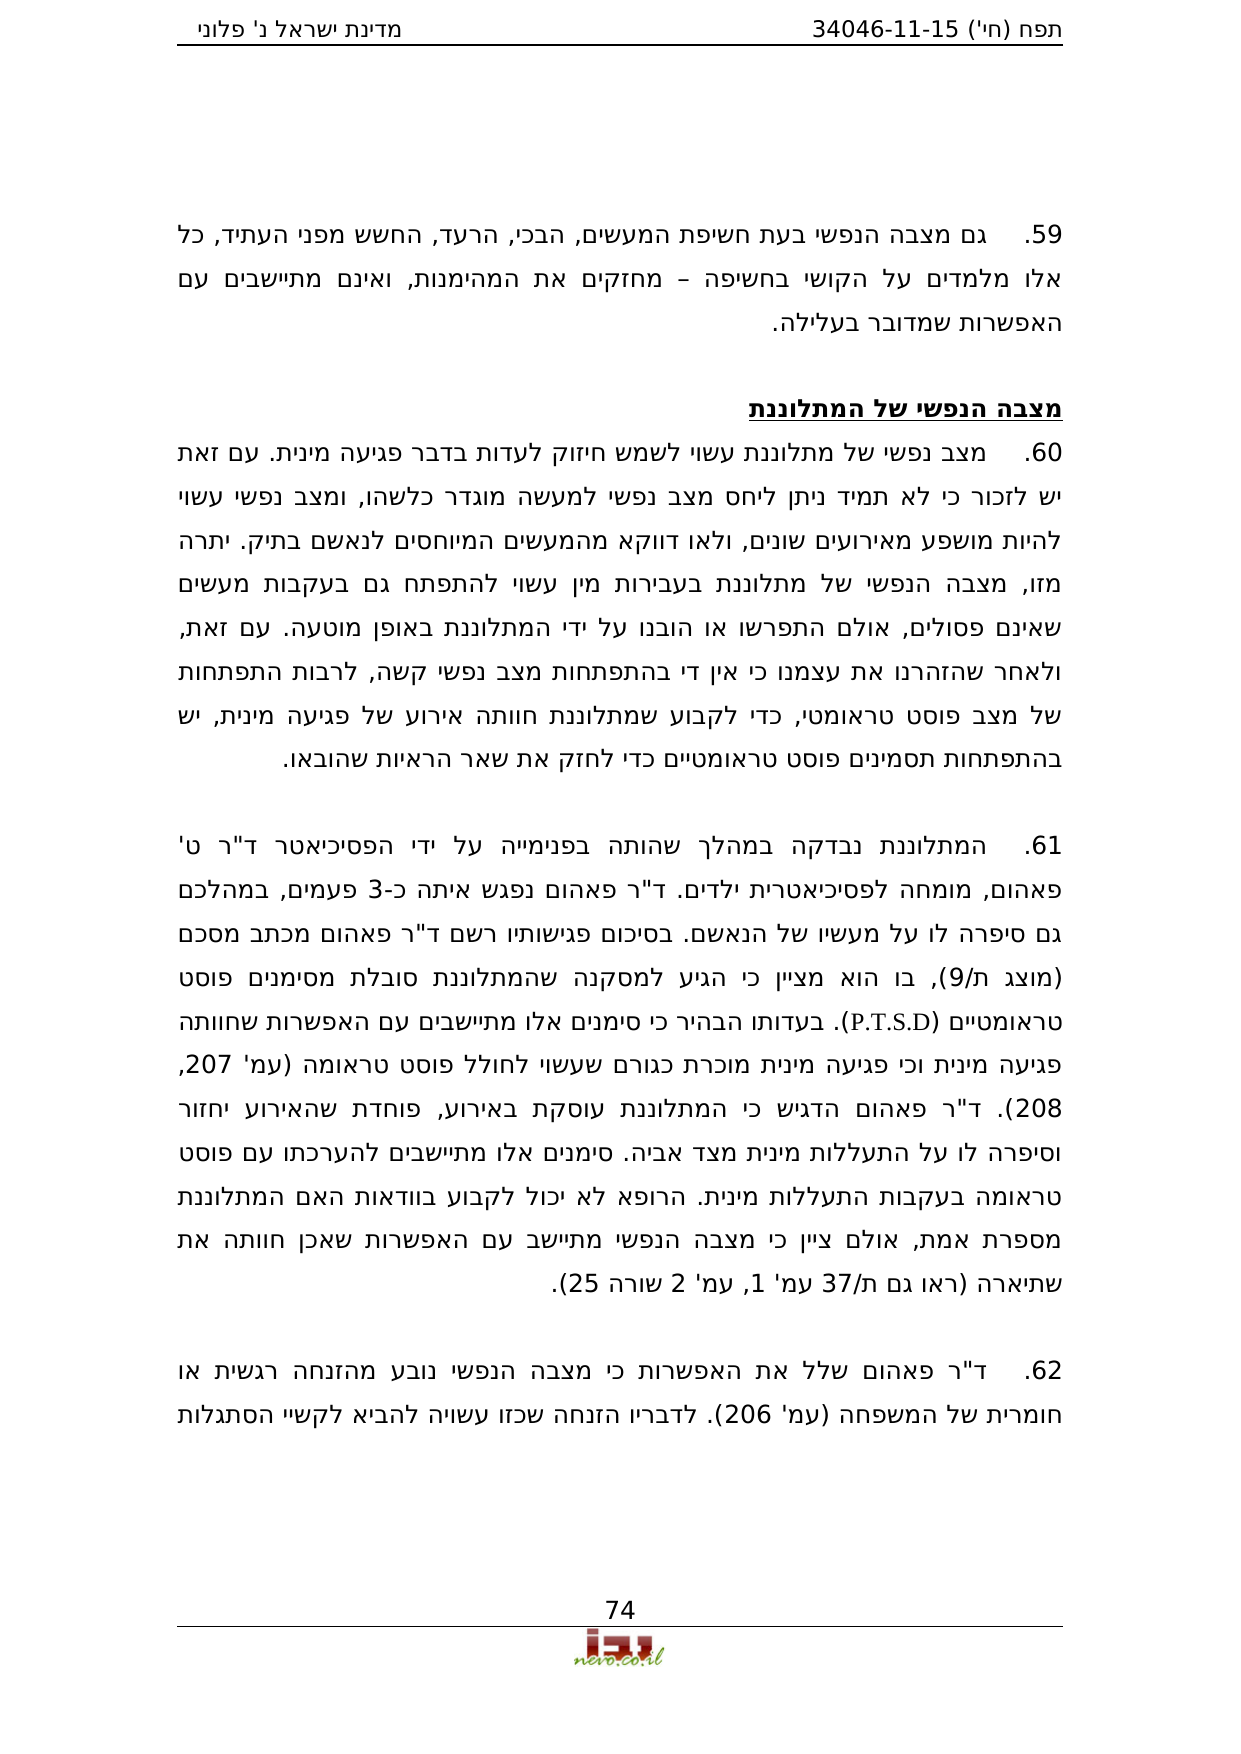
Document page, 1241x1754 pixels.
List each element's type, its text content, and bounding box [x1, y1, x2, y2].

text 59. גם מצבה הנפשי בעת חשיפת המעשים, הבכי, הרעד, החשש מפני העתיד, כל אלו מלמדים על הקושי בחשיפה – מחזקים את המהימנות, ואינם מתיישבים עם האפשרות שמדובר בעלילה. [177, 220, 1063, 337]
text 61. המתלוננת נבדקה במהלך שהותה בפנימייה על ידי הפסיכיאטר ד"ר ט' פאהום, מומחה לפסיכיאטרית ילדים. ד"ר פאהום נפגש איתה כ-3 פעמים, במהלכם גם סיפרה לו על מעשיו של הנאשם. בסיכום פגישותיו רשם ד"ר פאהום מכתב מסכם (מוצג ת/9), בו הוא מציין כי הגיע למסקנה שהמתלוננת סובלת מסימנים פוסט טראומטיים (P.T.S.D). בעדותו הבהיר כי סימנים אלו מתיישבים עם האפשרות שחוותה פגיעה מינית וכי פגיעה מינית מוכרת כגורם שעשוי לחולל פוסט טראומה (עמ' 207, 208). ד"ר פאהום הדגיש כי המתלוננת עוסקת באירוע, פוחדת שהאירוע יחזור וסיפרה לו על התעללות מינית מצד אביה. סימנים אלו מתיישבים להערכתו עם פוסט טראומה בעקבות התעללות מינית. הרופא לא יכול לקבוע בוודאות האם המתלוננת מספרת אמת, אולם ציין כי מצבה הנפשי מתיישב עם האפשרות שאכן חוותה את שתיארה (ראו גם ת/37 עמ' 1, עמ' 2 שורה 25). [177, 832, 1063, 1298]
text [177, 1356, 1063, 1429]
text 60. מצב נפשי של מתלוננת עשוי לשמש חיזוק לעדות בדבר פגיעה מינית. עם זאת יש לזכור כי לא תמיד ניתן ליחס מצב נפשי למעשה מוגדר כלשהו, ומצב נפשי עשוי להיות מושפע מאירועים שונים, ולאו דווקא מהמעשים המיוחסים לנאשם בתיק. יתרה מזו, מצבה הנפשי של מתלוננת בעבירות מין עשוי להתפתח גם בעקבות מעשים שאינם פסולים, אולם התפרשו או הובנו על ידי המתלוננת באופן מוטעה. עם זאת, ולאחר שהזהרנו את עצמנו כי אין די בהתפתחות מצב נפשי קשה, לרבות התפתחות של מצב פוסט טראומטי, כדי לקבוע שמתלוננת חוותה אירוע של פגיעה מינית, יש בהתפתחות תסמינים פוסט טראומטיים כדי לחזק את שאר הראיות שהובאו. [177, 438, 1063, 774]
picture [574, 1628, 666, 1667]
text מצבה הנפשי של המתלוננת [177, 395, 1063, 424]
